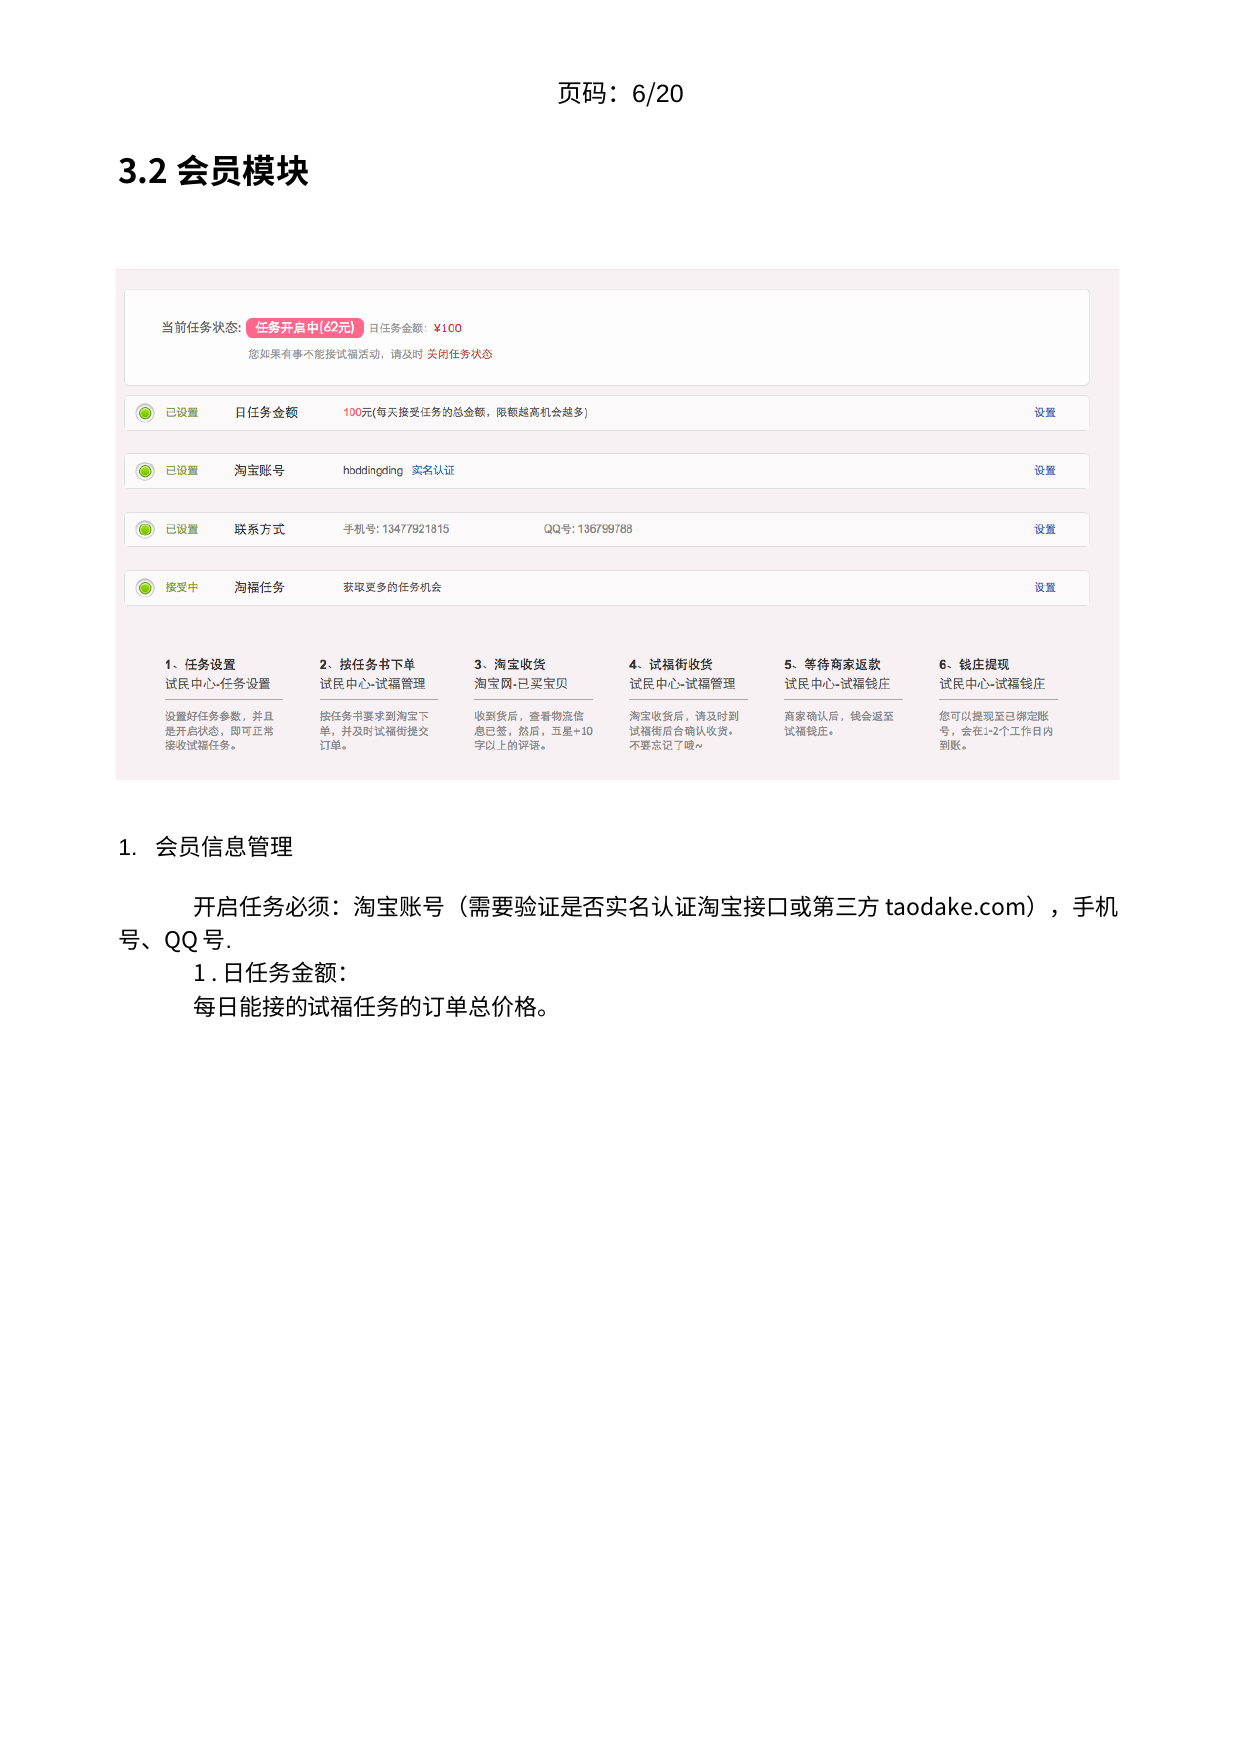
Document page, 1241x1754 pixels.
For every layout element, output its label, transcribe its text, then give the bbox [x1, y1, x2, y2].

text 每日能接的试福任务的订单总价格。 [118, 988, 1122, 1022]
text 3.2 会员模块 [118, 144, 1122, 193]
text 1 . 日任务金额： [118, 955, 1122, 988]
picture [115, 269, 1120, 780]
text 开启任务必须：淘宝账号（需要验证是否实名认证淘宝接口或第三方taodake.com），手机号、QQ号. [118, 889, 1122, 955]
